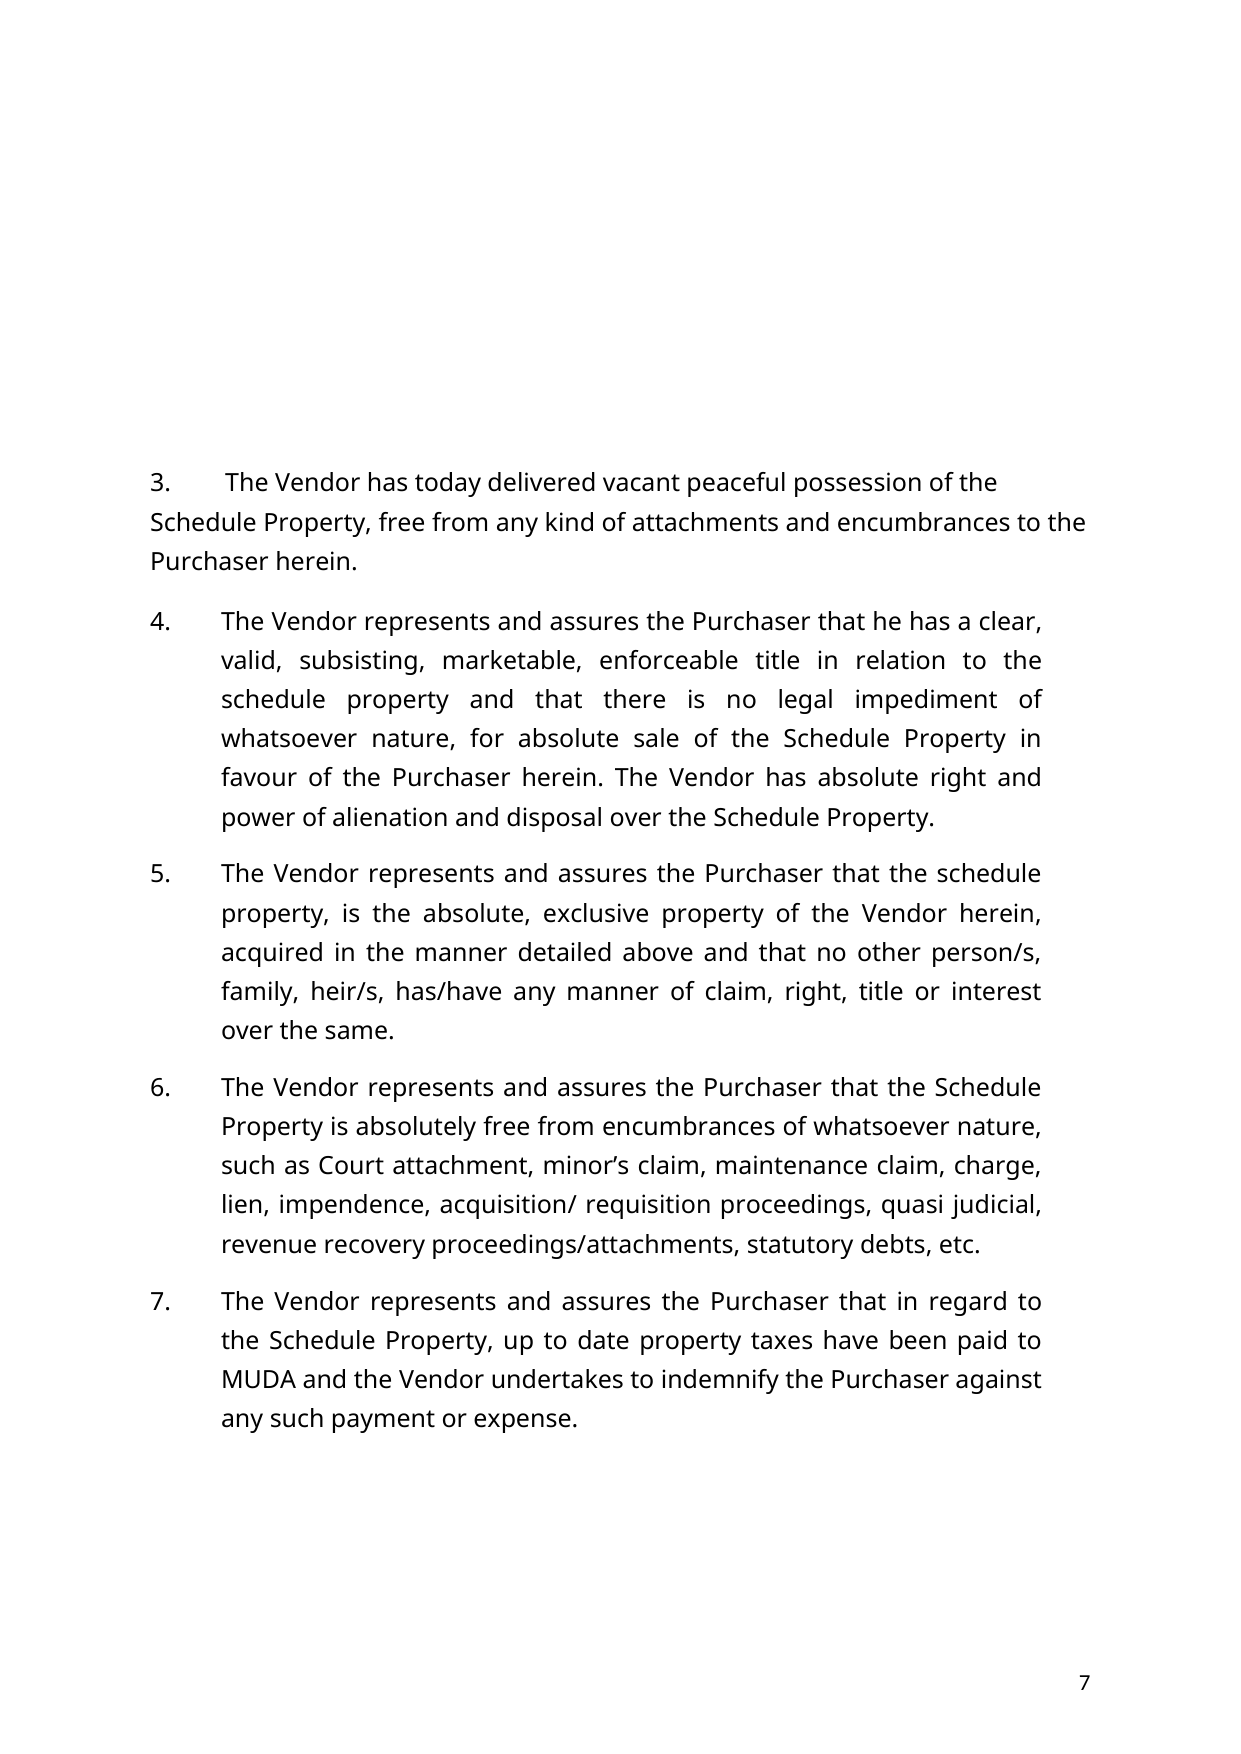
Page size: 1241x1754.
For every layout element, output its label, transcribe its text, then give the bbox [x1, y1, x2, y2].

text 6. The Vendor represents and assures the Purchaser that the Schedule Property is absolutely free from encumbrances of whatsoever nature, such as Court attachment, minor’s claim, maintenance claim, charge, lien, impendence, acquisition/ requisition proceedings, quasi judicial, revenue recovery proceedings/attachments, statutory debts, etc. [150, 1069, 1043, 1260]
text 5. The Vendor represents and assures the Purchaser that the schedule property, is the absolute, exclusive property of the Vendor herein, acquired in the manner detailed above and that no other person/s, family, heir/s, has/have any manner of claim, right, title or interest over the same. [150, 856, 1043, 1047]
text 3. The Vendor has today delivered vacant peaceful possession of the Schedule Property, free from any kind of attachments and encumbrances to the Purchaser herein. [150, 465, 1090, 577]
text 4. The Vendor represents and assures the Purchaser that he has a clear, valid, subsisting, marketable, enforceable title in relation to the schedule property and that there is no legal impediment of whatsoever nature, for absolute sale of the Schedule Property in favour of the Purchaser herein. The Vendor has absolute right and power of alienation and disposal over the Schedule Property. [150, 603, 1043, 833]
text 7. The Vendor represents and assures the Purchaser that in regard to the Schedule Property, up to date property taxes have been paid to MUDA and the Vendor undertakes to indemnify the Purchaser against any such payment or expense. [150, 1283, 1043, 1435]
